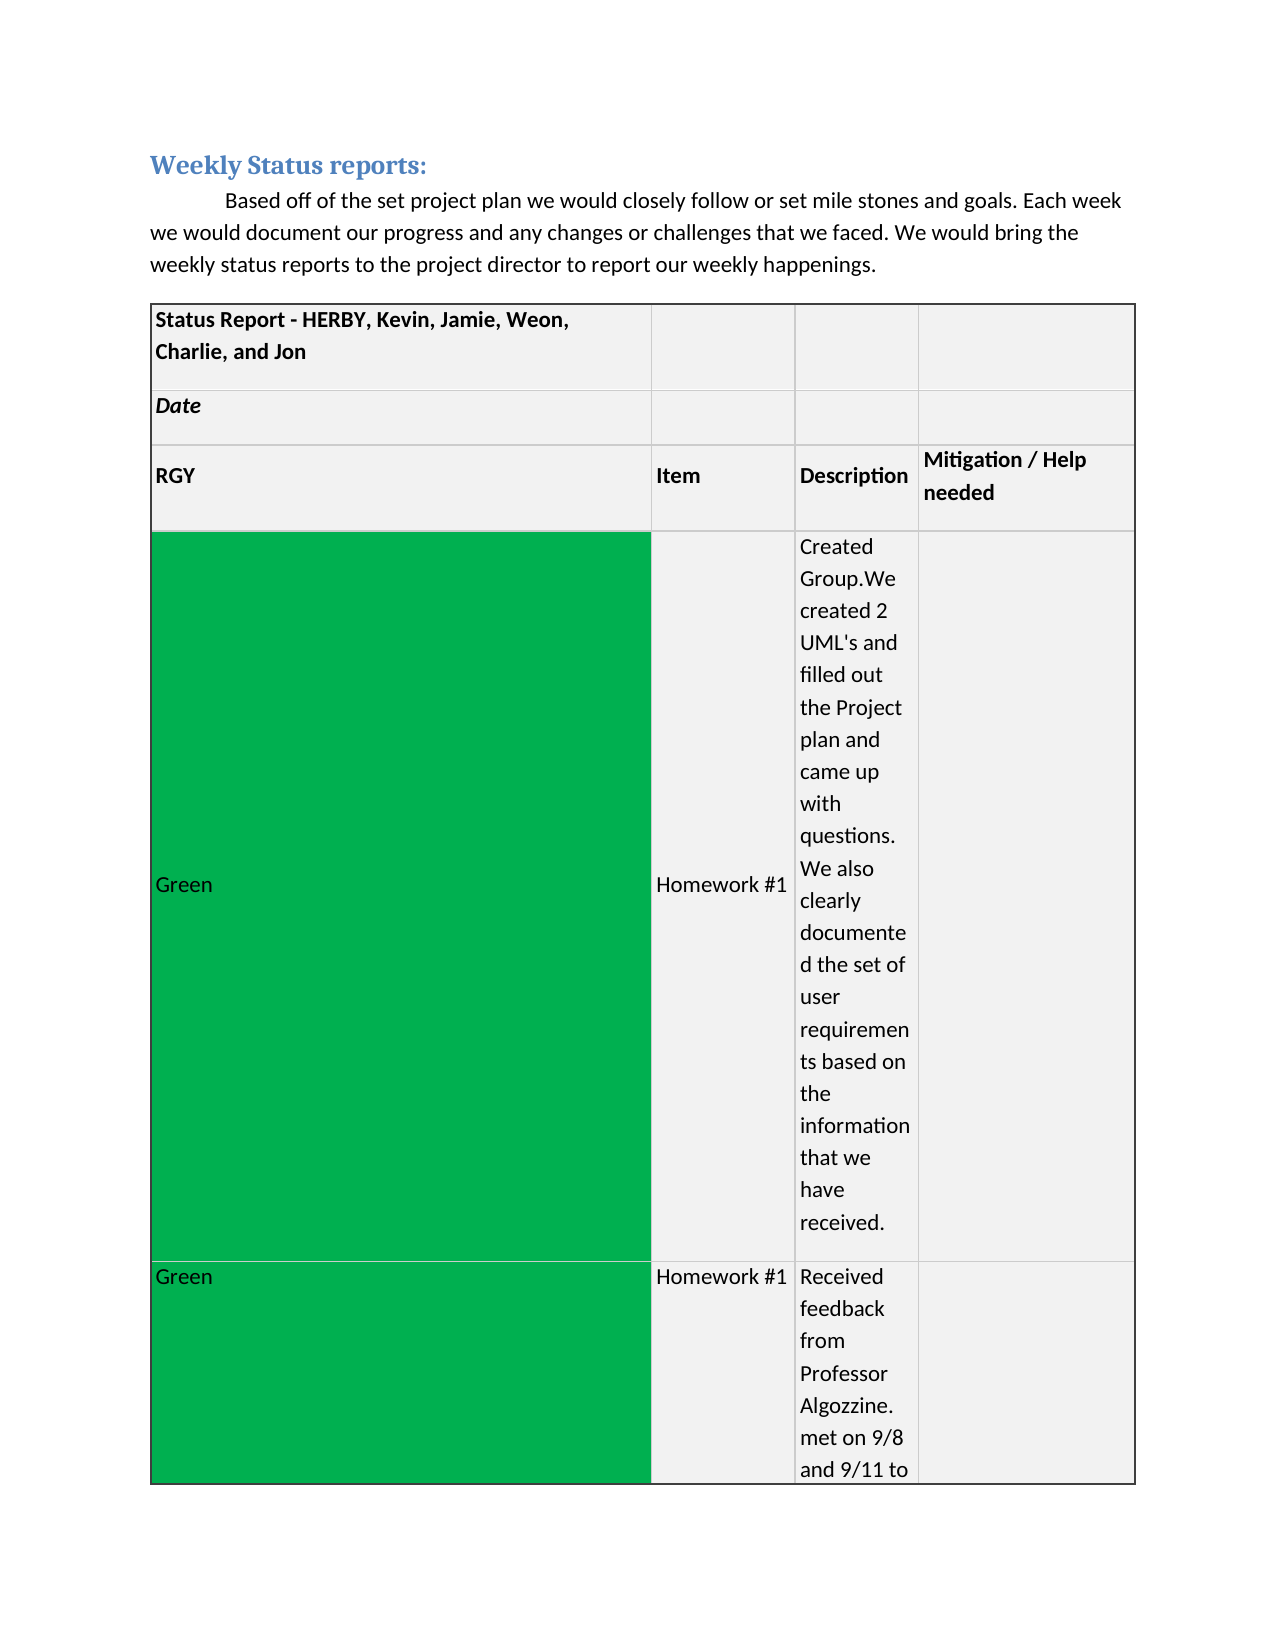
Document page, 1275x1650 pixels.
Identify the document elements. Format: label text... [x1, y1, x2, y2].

table_cell Homework #1 [652, 532, 794, 1261]
table_cell Date [152, 391, 651, 444]
table_cell [652, 391, 794, 444]
table_header [796, 305, 918, 389]
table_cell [796, 1262, 918, 1483]
table_cell Green [152, 532, 651, 1261]
table_cell Mitigation / Help needed [919, 446, 1134, 530]
table_header Status Report - HERBY, Kevin, Jamie, Weon, Charlie, and Jon [152, 305, 651, 389]
table_cell [796, 391, 918, 444]
table_cell [919, 1262, 1134, 1483]
table_cell Item [652, 446, 794, 530]
table_header [652, 305, 794, 389]
table_cell Green [152, 1262, 651, 1483]
table_cell Homework #1 [652, 1262, 794, 1483]
table_cell [919, 532, 1134, 1261]
table_header [919, 305, 1134, 389]
table_cell Created Group.We created 2 UML's and filled out the Project plan and came up with questions. We also clearly documented the set of user requirements based on the information that we have received. [796, 532, 918, 1261]
table_cell [919, 391, 1134, 444]
table_cell RGY [152, 446, 651, 530]
text Based off of the set project plan we would closely follow or set mile stones and goals. Each week we would document our progress and any changes or challenges that we faced. We would bring the weekly status reports to the project director to report our weekly happenings. [150, 186, 1125, 278]
subtitle Weekly Status reports: [150, 150, 1125, 181]
table_cell Description [796, 446, 918, 530]
